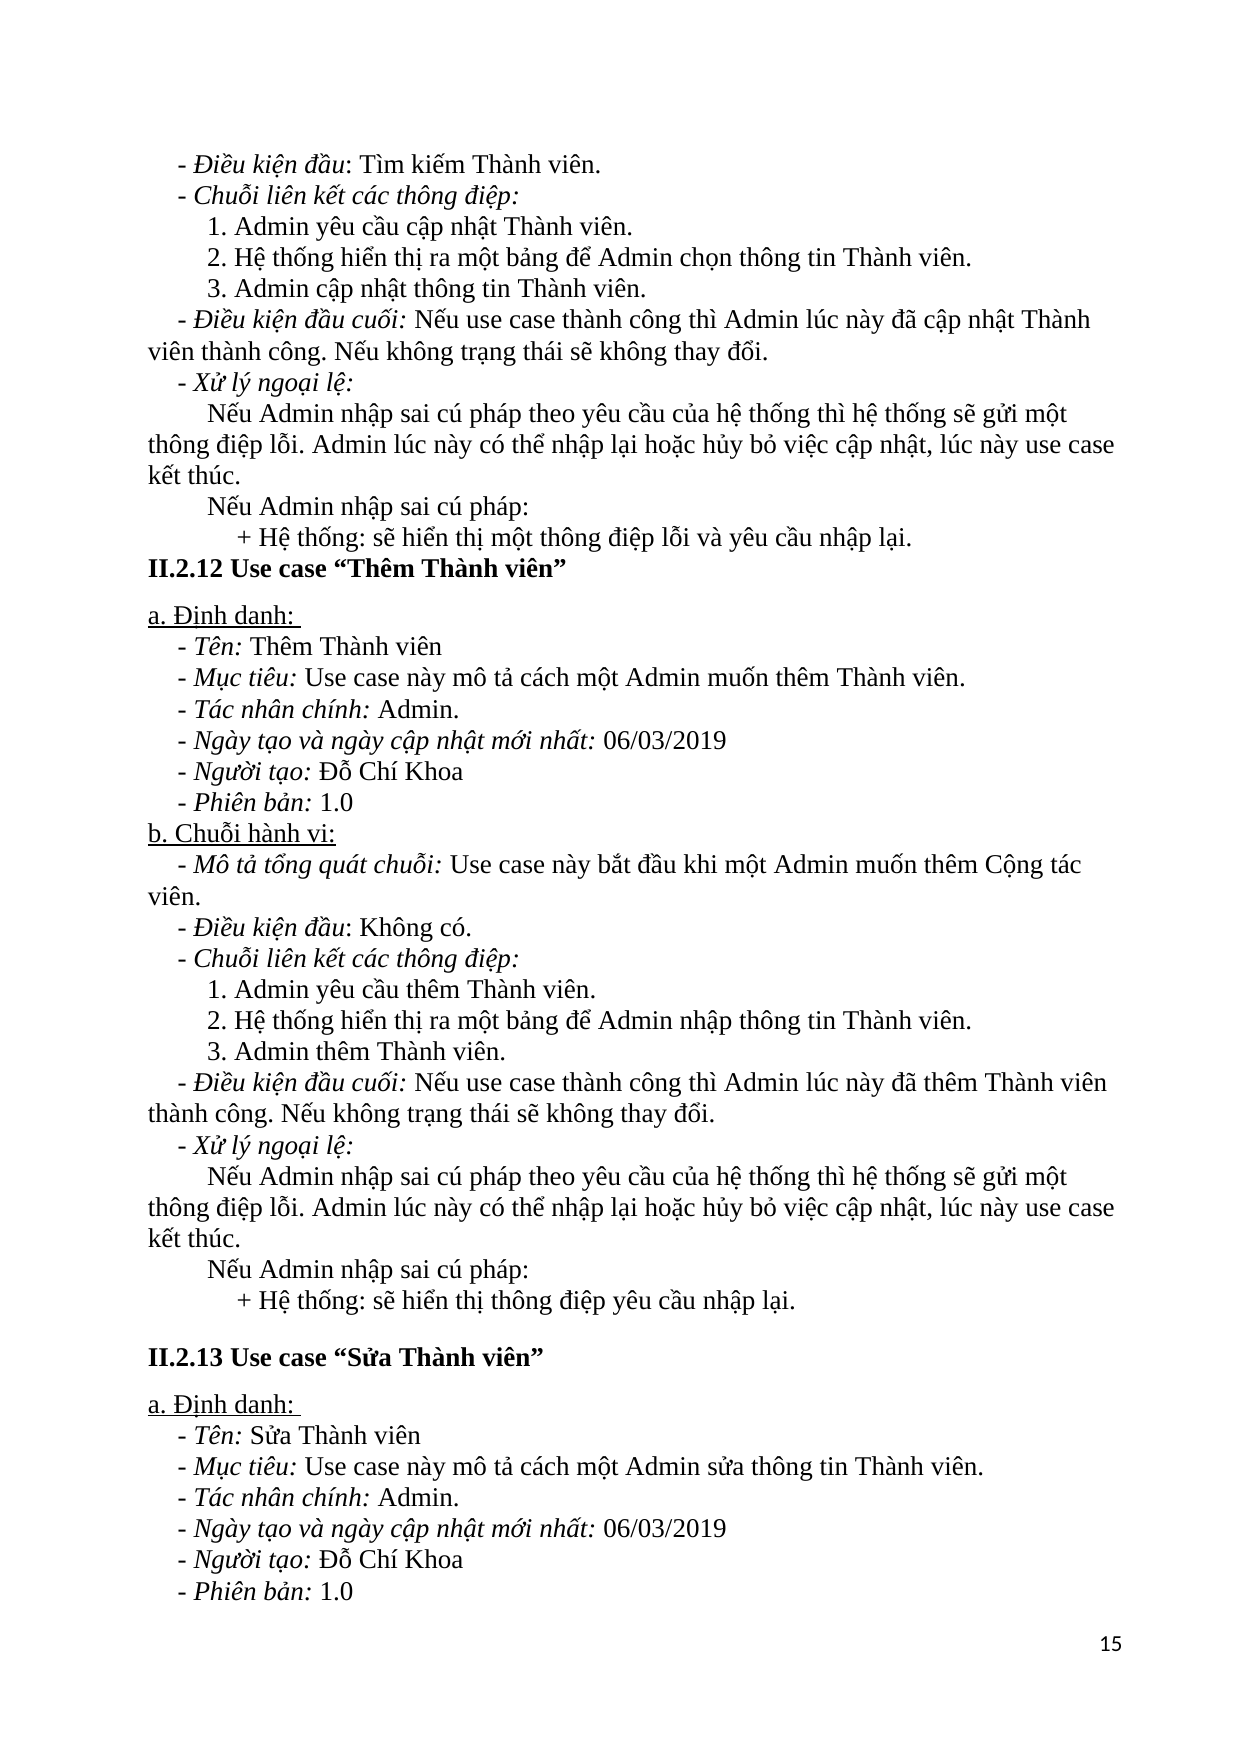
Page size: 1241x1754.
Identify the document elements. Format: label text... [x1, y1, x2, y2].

text 2. Hệ thống hiển thị ra một bảng để Admin nhập thông tin Thành viên. [148, 1004, 1122, 1035]
text 1. Admin yêu cầu thêm Thành viên. [148, 973, 1122, 1004]
text - Ngày tạo và ngày cập nhật mới nhất: 06/03/2019 [177, 724, 1122, 755]
text - Người tạo: Đỗ Chí Khoa [177, 1543, 1122, 1574]
subtitle Use case “Sửa Thành viên” [148, 1341, 1122, 1372]
text - Mô tả tổng quát chuỗi: Use case này bắt đầu khi một Admin muốn thêm Cộng tác viên. [148, 848, 1122, 911]
text - Điều kiện đầu cuối: Nếu use case thành công thì Admin lúc này đã thêm Thành viên thành công. Nếu không trạng thái sẽ không thay đổi. [148, 1066, 1122, 1129]
text + Hệ thống: sẽ hiển thị một thông điệp lỗi và yêu cầu nhập lại. [148, 521, 1122, 553]
text 1. Admin yêu cầu cập nhật Thành viên. [148, 210, 1122, 241]
text Nếu Admin nhập sai cú pháp: [148, 1253, 1122, 1284]
text 2. Hệ thống hiển thị ra một bảng để Admin chọn thông tin Thành viên. [148, 241, 1122, 272]
text + Hệ thống: sẽ hiển thị thông điệp yêu cầu nhập lại. [148, 1284, 1122, 1316]
subtitle Use case “Thêm Thành viên” [148, 553, 1122, 584]
text - Xử lý ngoại lệ: [148, 1129, 1122, 1160]
text - Phiên bản: 1.0 [177, 1574, 1122, 1606]
text Nếu Admin nhập sai cú pháp: [148, 490, 1122, 521]
text - Điều kiện đầu: Không có. [148, 911, 1122, 942]
text - Tên: Thêm Thành viên [177, 630, 1122, 662]
text - Ngày tạo và ngày cập nhật mới nhất: 06/03/2019 [177, 1512, 1122, 1543]
text b. Chuỗi hành vi: [148, 817, 1122, 848]
text - Tác nhân chính: Admin. [177, 693, 1122, 724]
text - Người tạo: Đỗ Chí Khoa [177, 755, 1122, 786]
text - Mục tiêu: Use case này mô tả cách một Admin muốn thêm Thành viên. [177, 662, 1122, 693]
text - Tên: Sửa Thành viên [177, 1419, 1122, 1450]
text a. Định danh: [148, 599, 1122, 630]
text - Chuỗi liên kết các thông điệp: [148, 942, 1122, 973]
text - Chuỗi liên kết các thông điệp: [148, 179, 1122, 210]
text 3. Admin thêm Thành viên. [148, 1035, 1122, 1066]
text - Điều kiện đầu: Tìm kiếm Thành viên. [148, 148, 1122, 179]
text - Tác nhân chính: Admin. [177, 1481, 1122, 1512]
text - Điều kiện đầu cuối: Nếu use case thành công thì Admin lúc này đã cập nhật Thành viên thành công. Nếu không trạng thái sẽ không thay đổi. [148, 303, 1122, 366]
text 3. Admin cập nhật thông tin Thành viên. [148, 272, 1122, 303]
text a. Định danh: [148, 1388, 1122, 1419]
text - Xử lý ngoại lệ: [148, 366, 1122, 397]
text - Phiên bản: 1.0 [177, 786, 1122, 817]
text - Mục tiêu: Use case này mô tả cách một Admin sửa thông tin Thành viên. [177, 1450, 1122, 1481]
